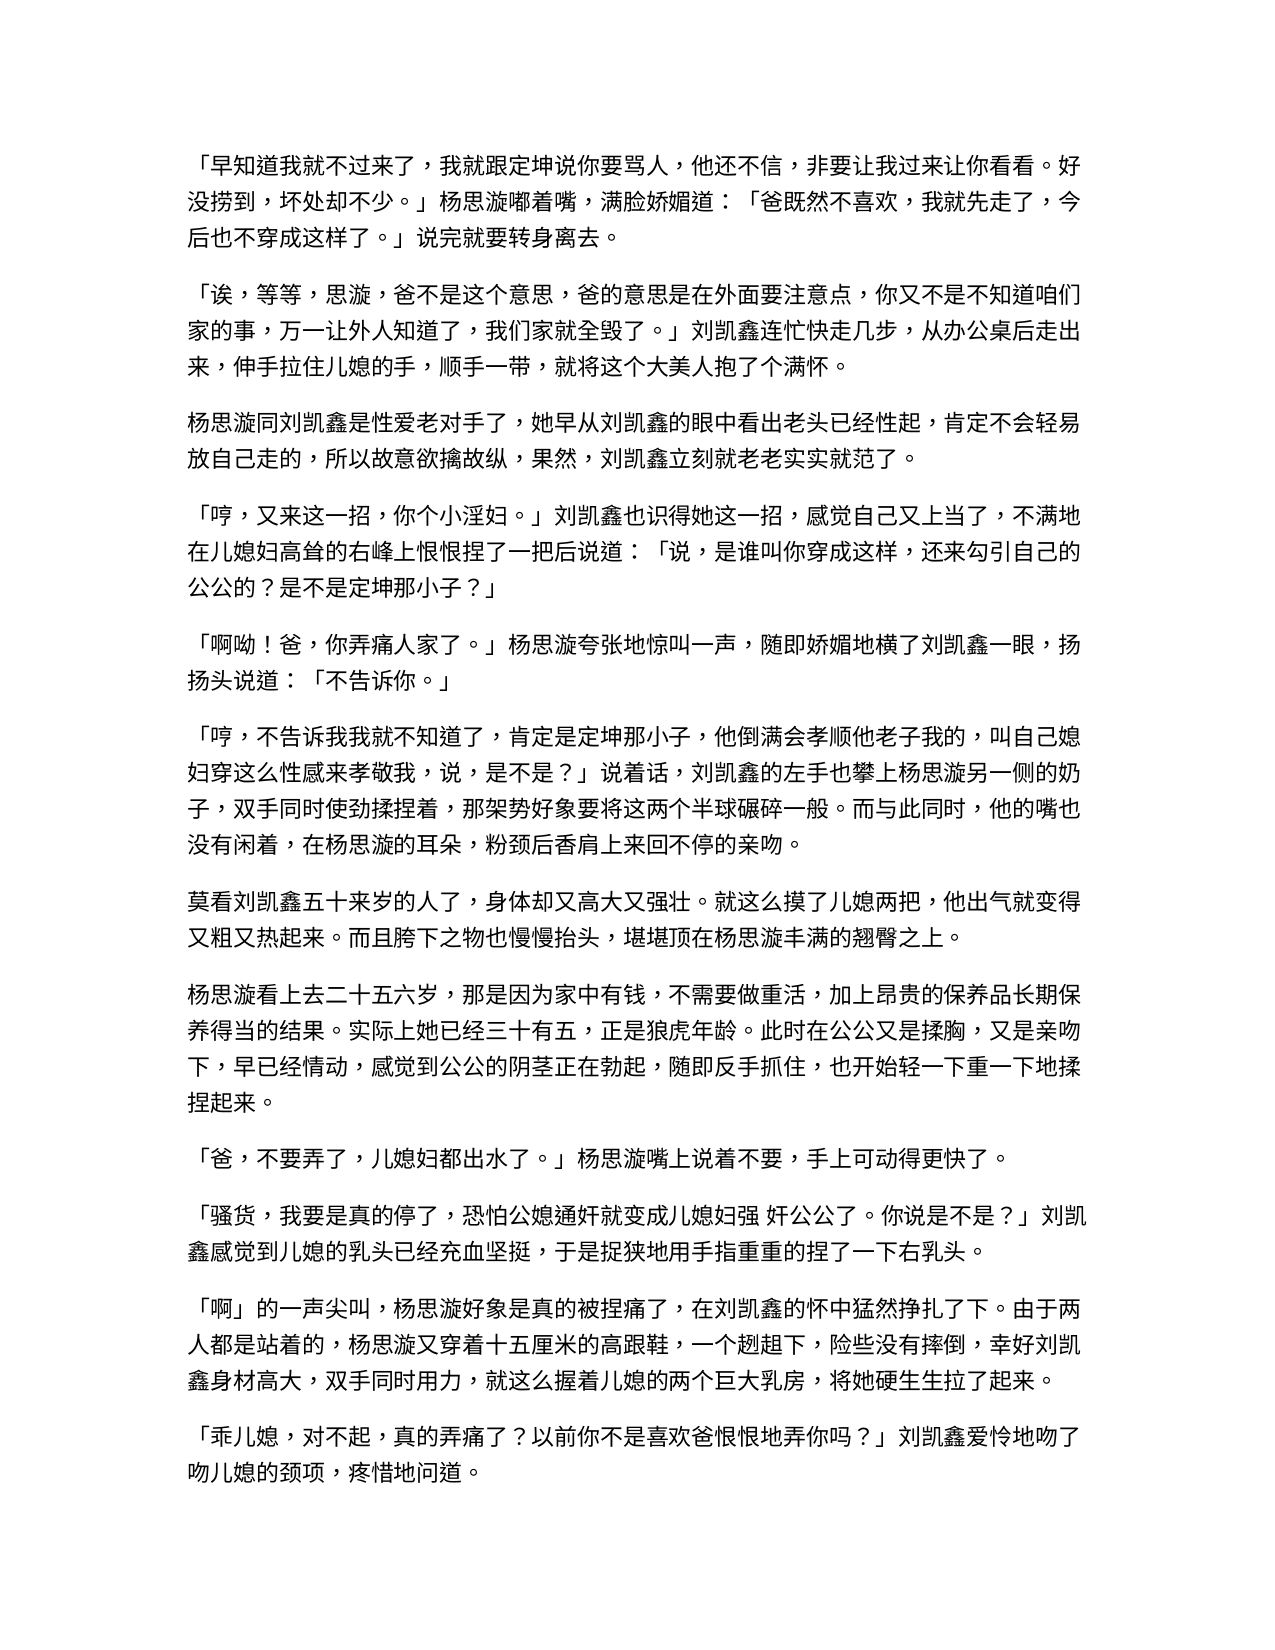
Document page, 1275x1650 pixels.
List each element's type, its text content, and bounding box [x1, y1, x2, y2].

text 「啊」的一声尖叫，杨思漩好象是真的被捏痛了，在刘凯鑫的怀中猛然挣扎了下。由于两人都是站着的，杨思漩又穿着十五厘米的高跟鞋，一个趔趄下，险些没有摔倒，幸好刘凯鑫身材高大，双手同时用力，就这么握着儿媳的两个巨大乳房，将她硬生生拉了起来。 [187, 1293, 1087, 1396]
text 「早知道我就不过来了，我就跟定坤说你要骂人，他还不信，非要让我过来让你看看。好没捞到，坏处却不少。」杨思漩嘟着嘴，满脸娇媚道：「爸既然不喜欢，我就先走了，今后也不穿成这样了。」说完就要转身离去。 [187, 150, 1087, 253]
text 「诶，等等，思漩，爸不是这个意思，爸的意思是在外面要注意点，你又不是不知道咱们家的事，万一让外人知道了，我们家就全毁了。」刘凯鑫连忙快走几步，从办公桌后走出来，伸手拉住儿媳的手，顺手一带，就将这个大美人抱了个满怀。 [187, 279, 1087, 382]
text 「乖儿媳，对不起，真的弄痛了？以前你不是喜欢爸恨恨地弄你吗？」刘凯鑫爱怜地吻了吻儿媳的颈项，疼惜地问道。 [187, 1421, 1087, 1488]
text 杨思漩同刘凯鑫是性爱老对手了，她早从刘凯鑫的眼中看出老头已经性起，肯定不会轻易放自己走的，所以故意欲擒故纵，果然，刘凯鑫立刻就老老实实就范了。 [187, 407, 1087, 474]
text 莫看刘凯鑫五十来岁的人了，身体却又高大又强壮。就这么摸了儿媳两把，他出气就变得又粗又热起来。而且胯下之物也慢慢抬头，堪堪顶在杨思漩丰满的翘臀之上。 [187, 886, 1087, 953]
text 「哼，不告诉我我就不知道了，肯定是定坤那小子，他倒满会孝顺他老子我的，叫自己媳妇穿这么性感来孝敬我，说，是不是？」说着话，刘凯鑫的左手也攀上杨思漩另一侧的奶子，双手同时使劲揉捏着，那架势好象要将这两个半球碾碎一般。而与此同时，他的嘴也没有闲着，在杨思漩的耳朵，粉颈后香肩上来回不停的亲吻。 [187, 721, 1087, 860]
text 「啊呦！爸，你弄痛人家了。」杨思漩夸张地惊叫一声，随即娇媚地横了刘凯鑫一眼，扬扬头说道：「不告诉你。」 [187, 629, 1087, 696]
text 杨思漩看上去二十五六岁，那是因为家中有钱，不需要做重活，加上昂贵的保养品长期保养得当的结果。实际上她已经三十有五，正是狼虎年龄。此时在公公又是揉胸，又是亲吻下，早已经情动，感觉到公公的阴茎正在勃起，随即反手抓住，也开始轻一下重一下地揉捏起来。 [187, 979, 1087, 1118]
text 「爸，不要弄了，儿媳妇都出水了。」杨思漩嘴上说着不要，手上可动得更快了。 [187, 1143, 1087, 1174]
text 「哼，又来这一招，你个小淫妇。」刘凯鑫也识得她这一招，感觉自己又上当了，不满地在儿媳妇高耸的右峰上恨恨捏了一把后说道：「说，是谁叫你穿成这样，还来勾引自己的公公的？是不是定坤那小子？」 [187, 500, 1087, 603]
text 「骚货，我要是真的停了，恐怕公媳通奸就变成儿媳妇强 奸公公了。你说是不是？」刘凯鑫感觉到儿媳的乳头已经充血坚挺，于是捉狭地用手指重重的捏了一下右乳头。 [187, 1200, 1087, 1267]
